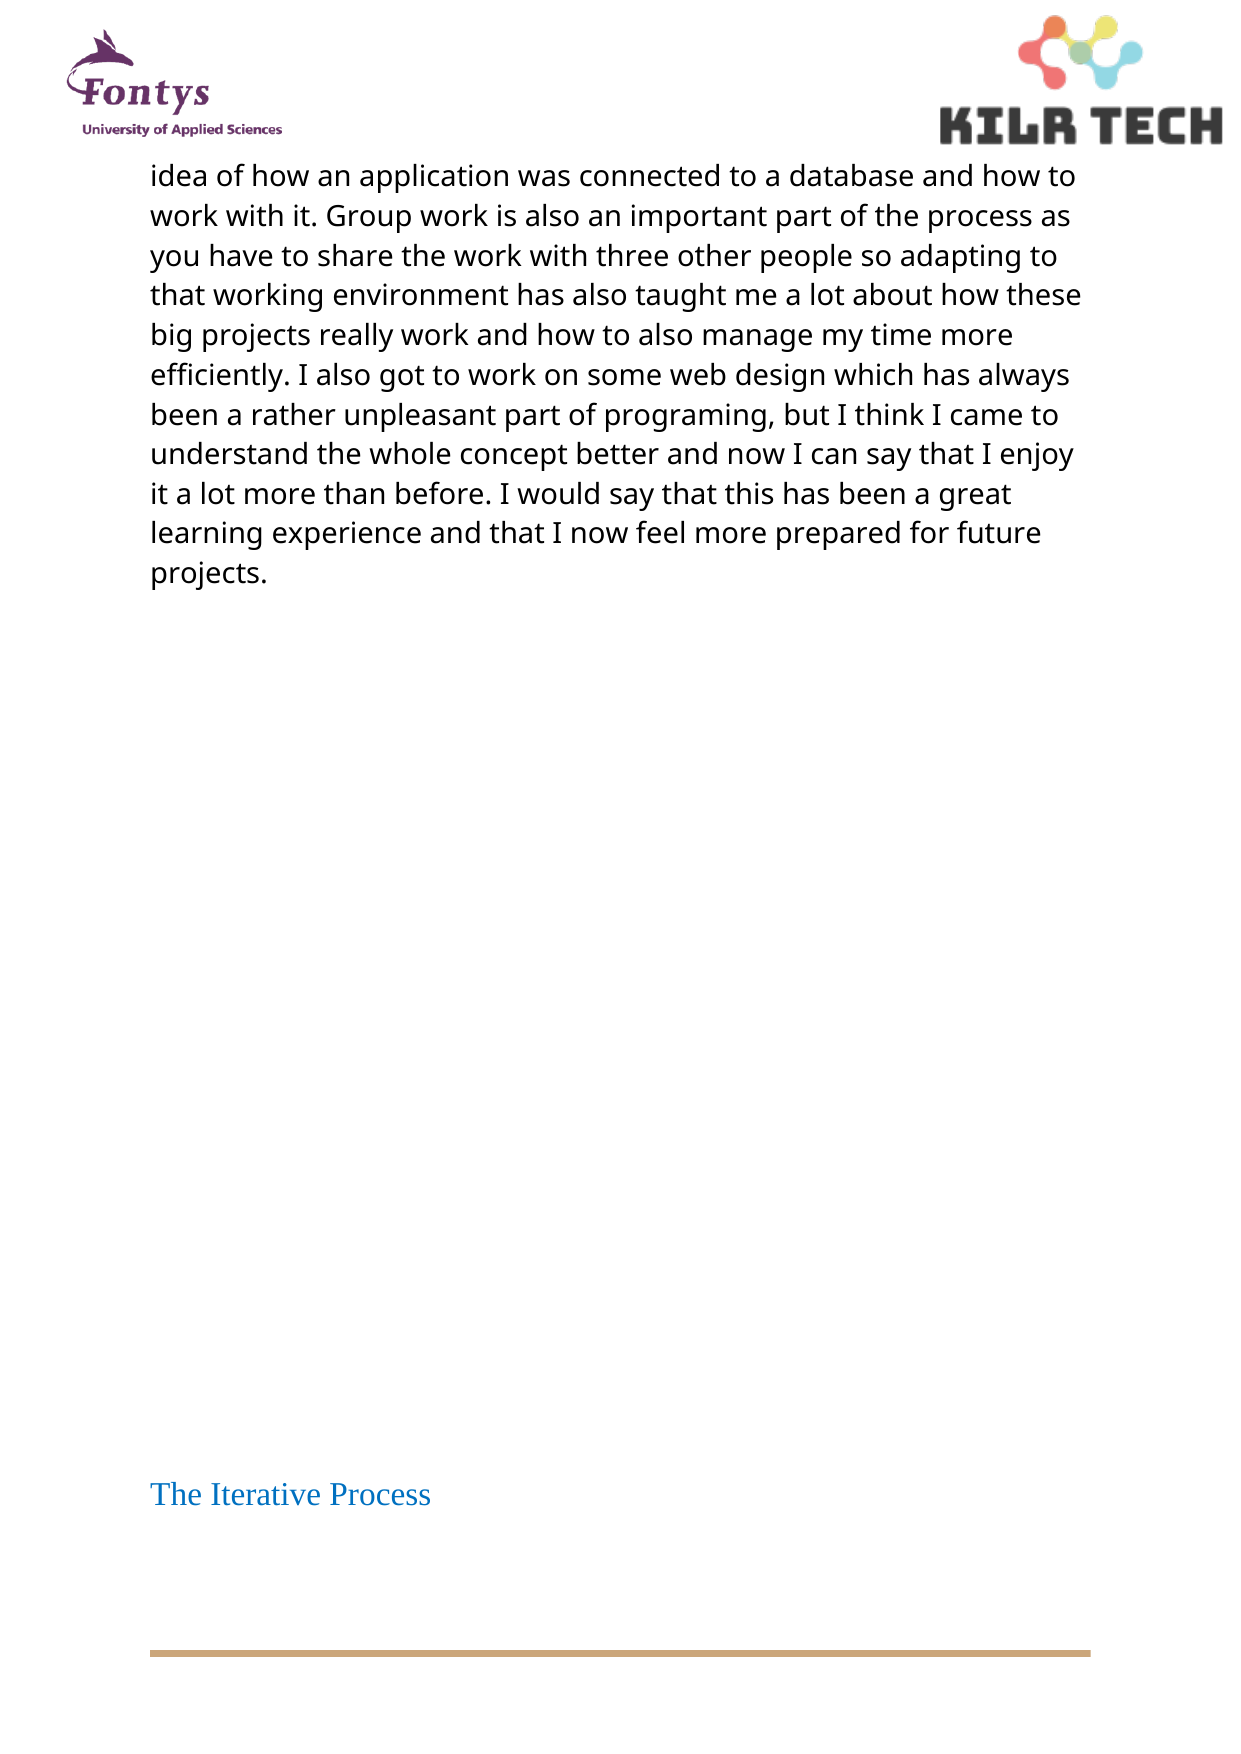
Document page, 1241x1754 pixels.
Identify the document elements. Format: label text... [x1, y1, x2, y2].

picture [934, 6, 1232, 149]
picture [64, 26, 283, 137]
picture [150, 1650, 1091, 1657]
text The Iterative Process [150, 1474, 1090, 1512]
